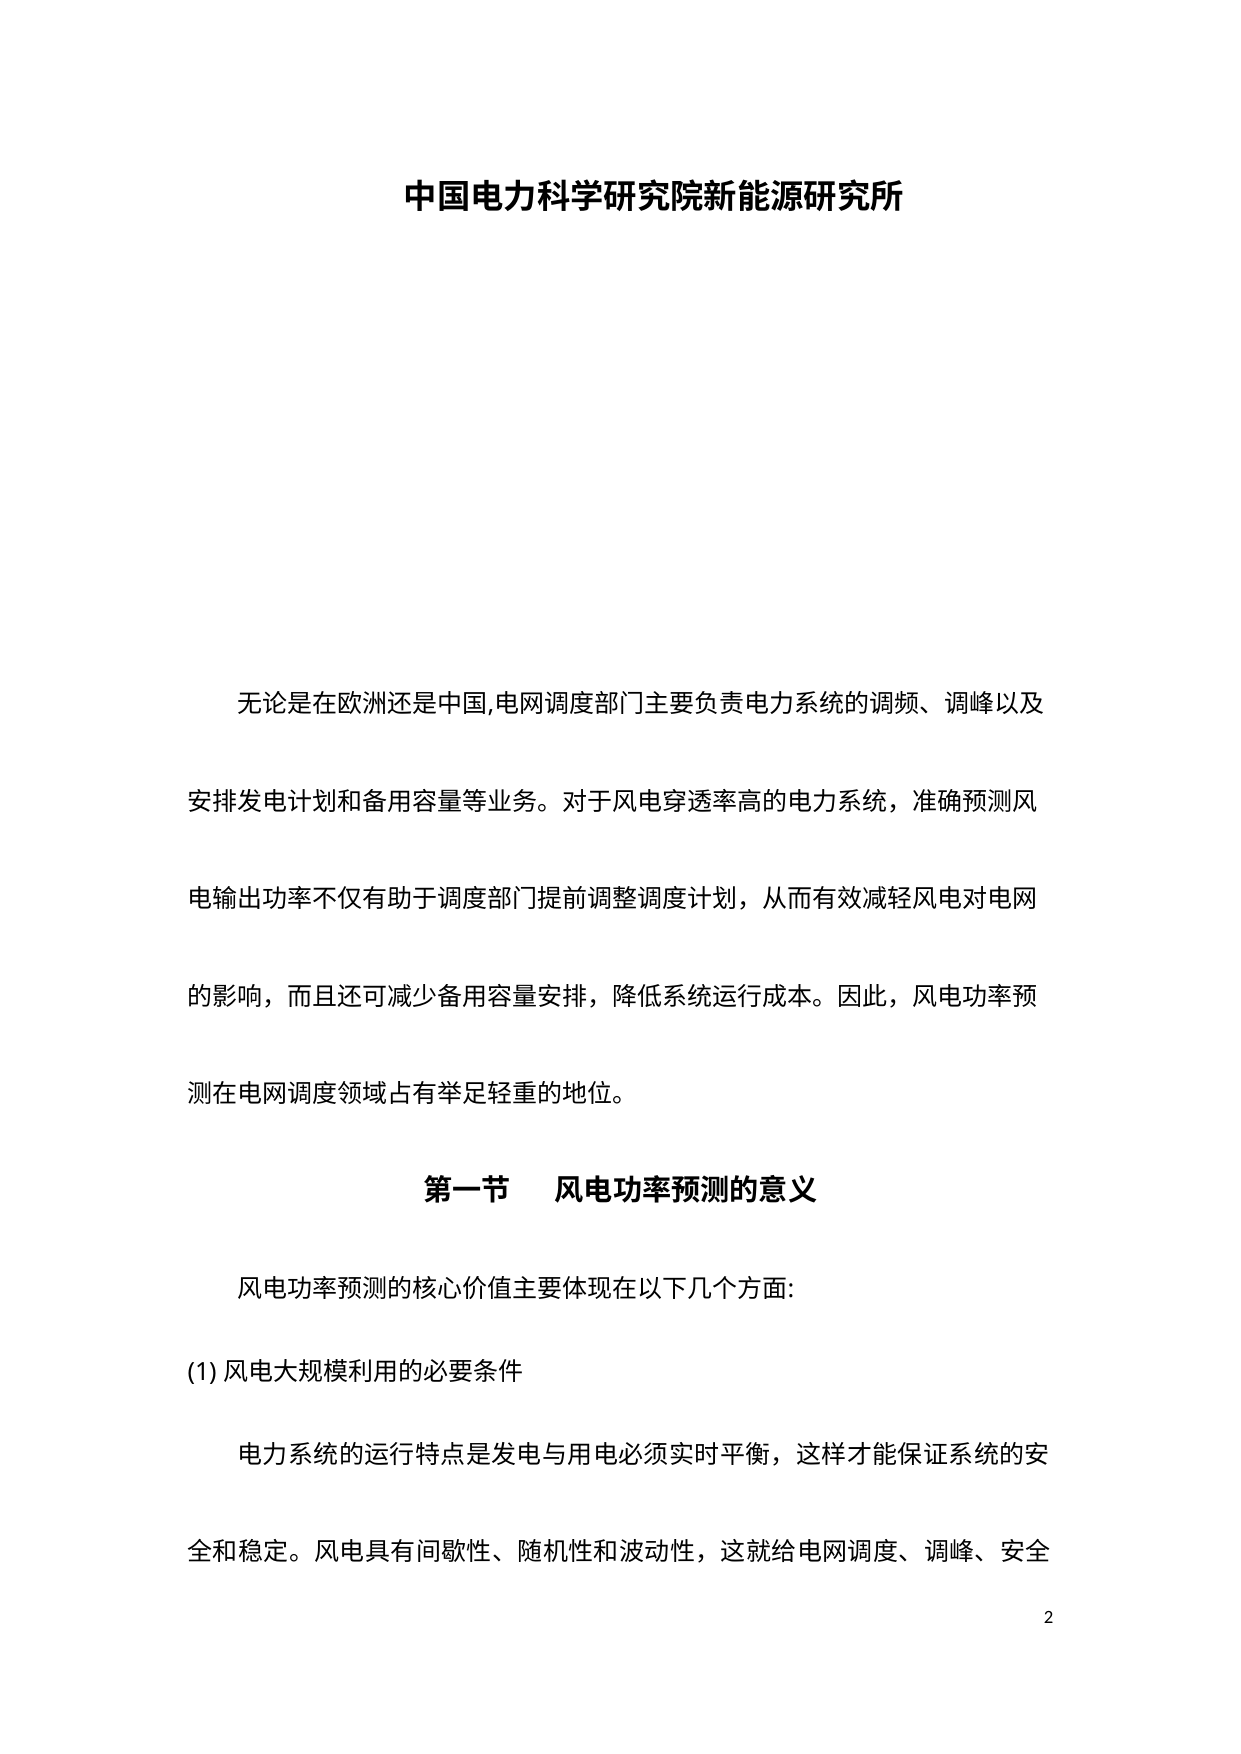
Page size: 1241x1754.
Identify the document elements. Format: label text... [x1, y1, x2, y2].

text (1) 风电大规模利用的必要条件 [187, 1337, 1053, 1402]
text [187, 1420, 1053, 1582]
text 风电功率预测的核心价值主要体现在以下几个方面: [187, 1254, 1053, 1319]
text 中国电力科学研究院新能源研究所 [187, 162, 1053, 227]
list 风电功率预测的意义 [187, 1155, 1053, 1220]
text 无论是在欧洲还是中国,电网调度部门主要负责电力系统的调频、调峰以及安排发电计划和备用容量等业务。对于风电穿透率高的电力系统，准确预测风电输出功率不仅有助于调度部门提前调整调度计划，从而有效减轻风电对电网的影响，而且还可减少备用容量安排，降低系统运行成本。因此，风电功率预测在电网调度领域占有举足轻重的地位。 [187, 669, 1053, 1124]
